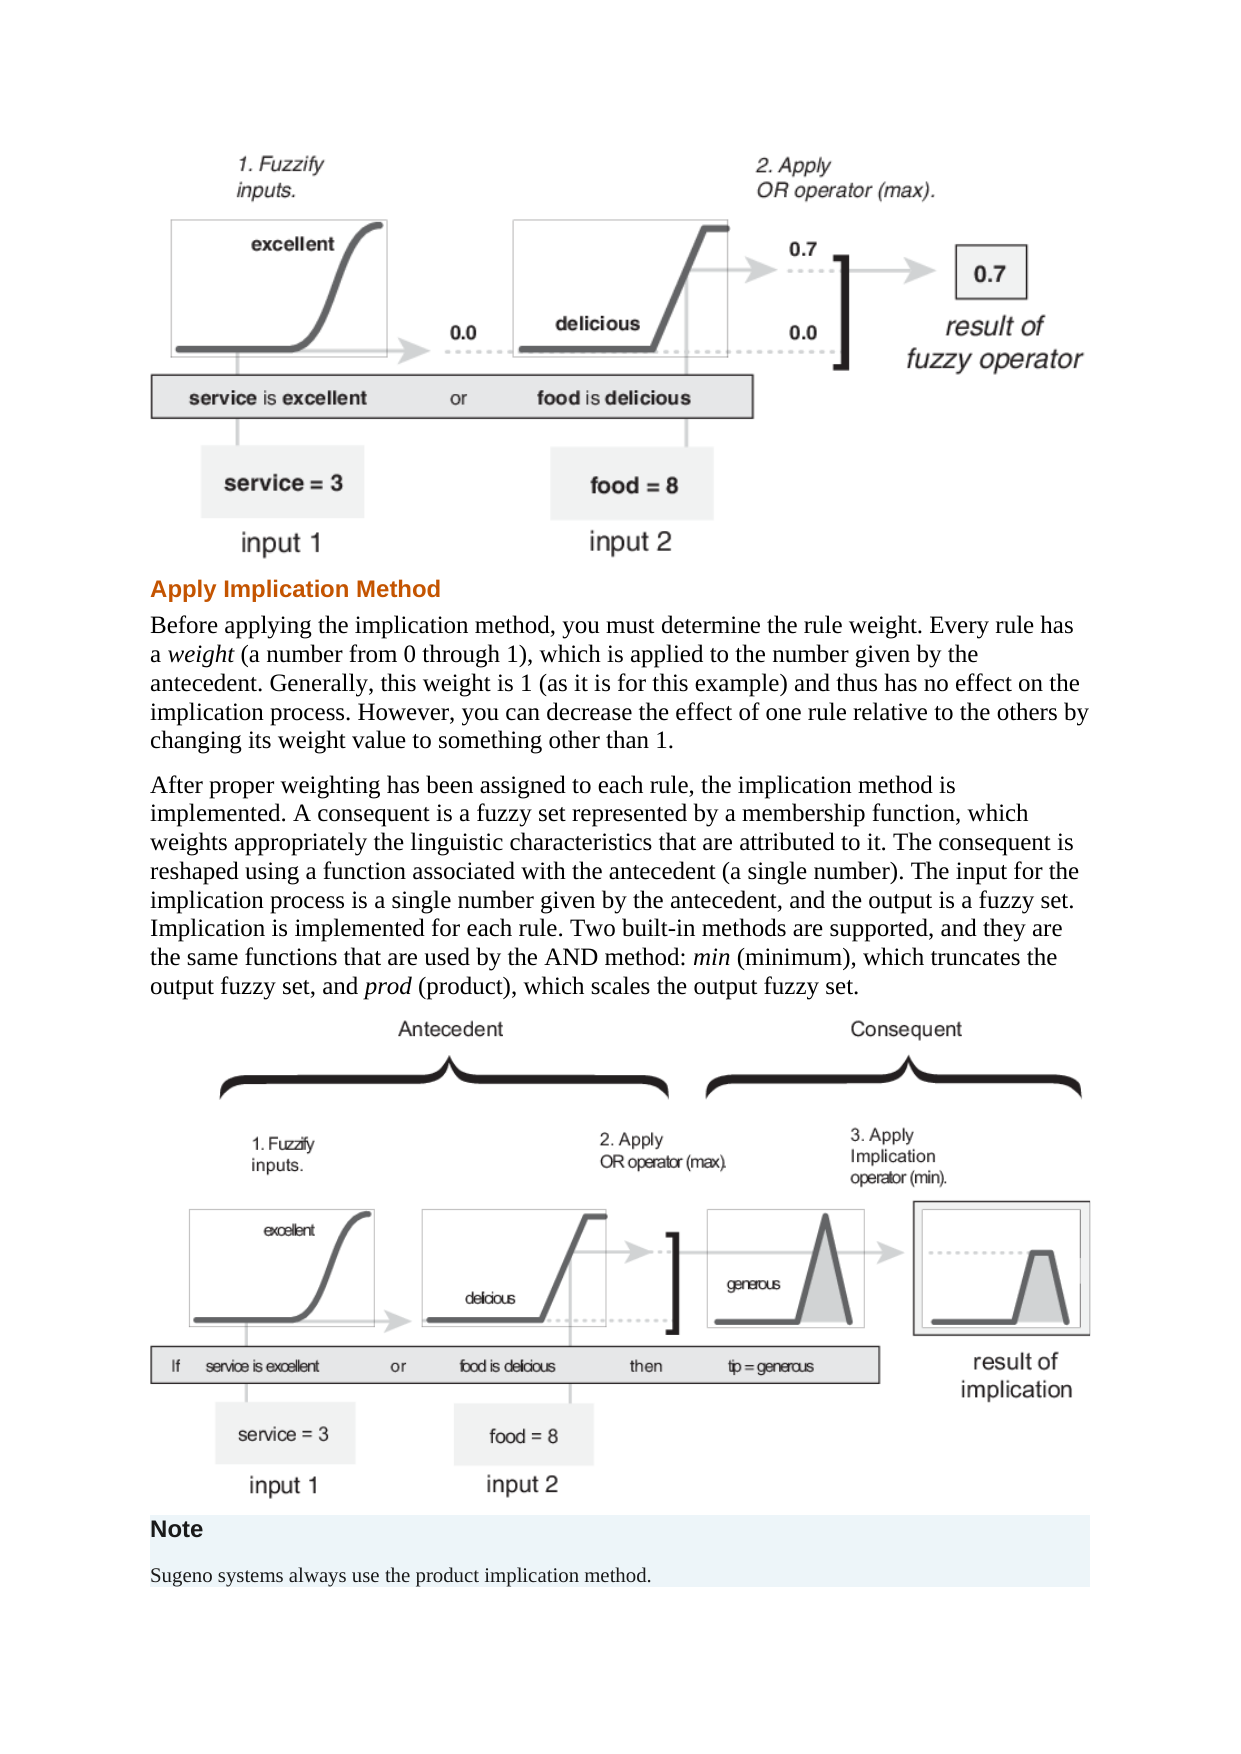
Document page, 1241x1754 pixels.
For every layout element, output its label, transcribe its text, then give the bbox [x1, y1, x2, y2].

text Before applying the implication method, you must determine the rule weight. Every rule has a weight (a number from 0 through 1), which is applied to the number given by the antecedent. Generally, this weight is 1 (as it is for this example) and thus has no effect on the implication process. However, you can decrease the effect of one rule relative to the others by changing its weight value to something other than 1. [150, 610, 1090, 754]
picture [150, 1015, 1091, 1500]
subtitle Apply Implication Method [150, 575, 1090, 603]
text Sugeno systems always use the product implication method. [150, 1563, 1090, 1587]
text After proper weighting has been assigned to each rule, the implication method is implemented. A consequent is a fuzzy set represented by a membership function, which weights appropriately the linguistic characteristics that are attributed to it. The consequent is reshaped using a function associated with the antecedent (a single number). The input for the implication process is a single number given by the antecedent, and the output is a fuzzy set. Implication is implemented for each rule. Two built-in methods are supported, and they are the same functions that are used by the AND method: min (minimum), which truncates the output fuzzy set, and prod (product), which scales the output fuzzy set. [150, 770, 1090, 1000]
subtitle Note [150, 1515, 1090, 1543]
picture [150, 150, 1091, 560]
